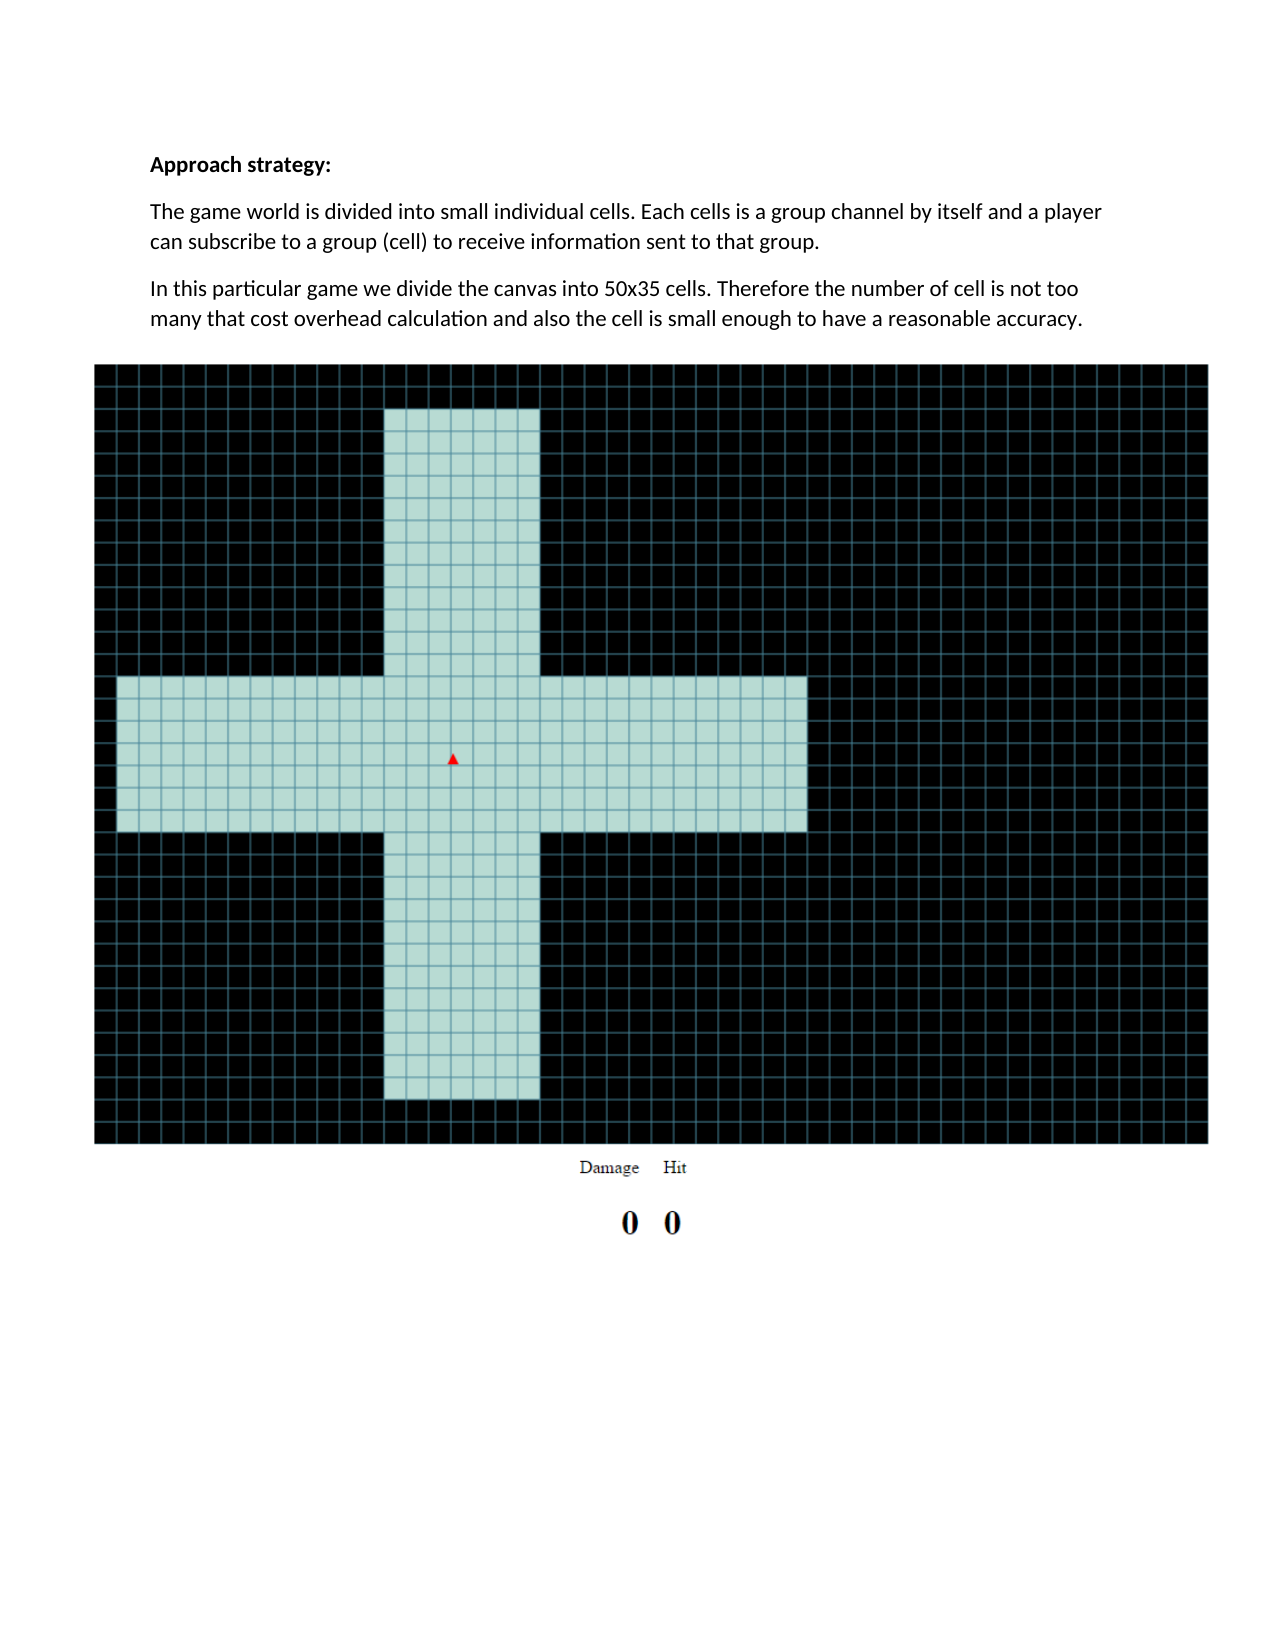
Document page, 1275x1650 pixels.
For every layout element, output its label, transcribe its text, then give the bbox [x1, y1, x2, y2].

text Approach strategy: [150, 150, 1125, 178]
text In this particular game we divide the canvas into 50x35 cells. Therefore the number of cell is not too many that cost overhead calculation and also the cell is small enough to have a reasonable accuracy. [150, 274, 1125, 332]
text The game world is divided into small individual cells. Each cells is a group channel by itself and a player can subscribe to a group (cell) to receive information sent to that group. [150, 197, 1125, 255]
picture [90, 360, 1213, 1279]
